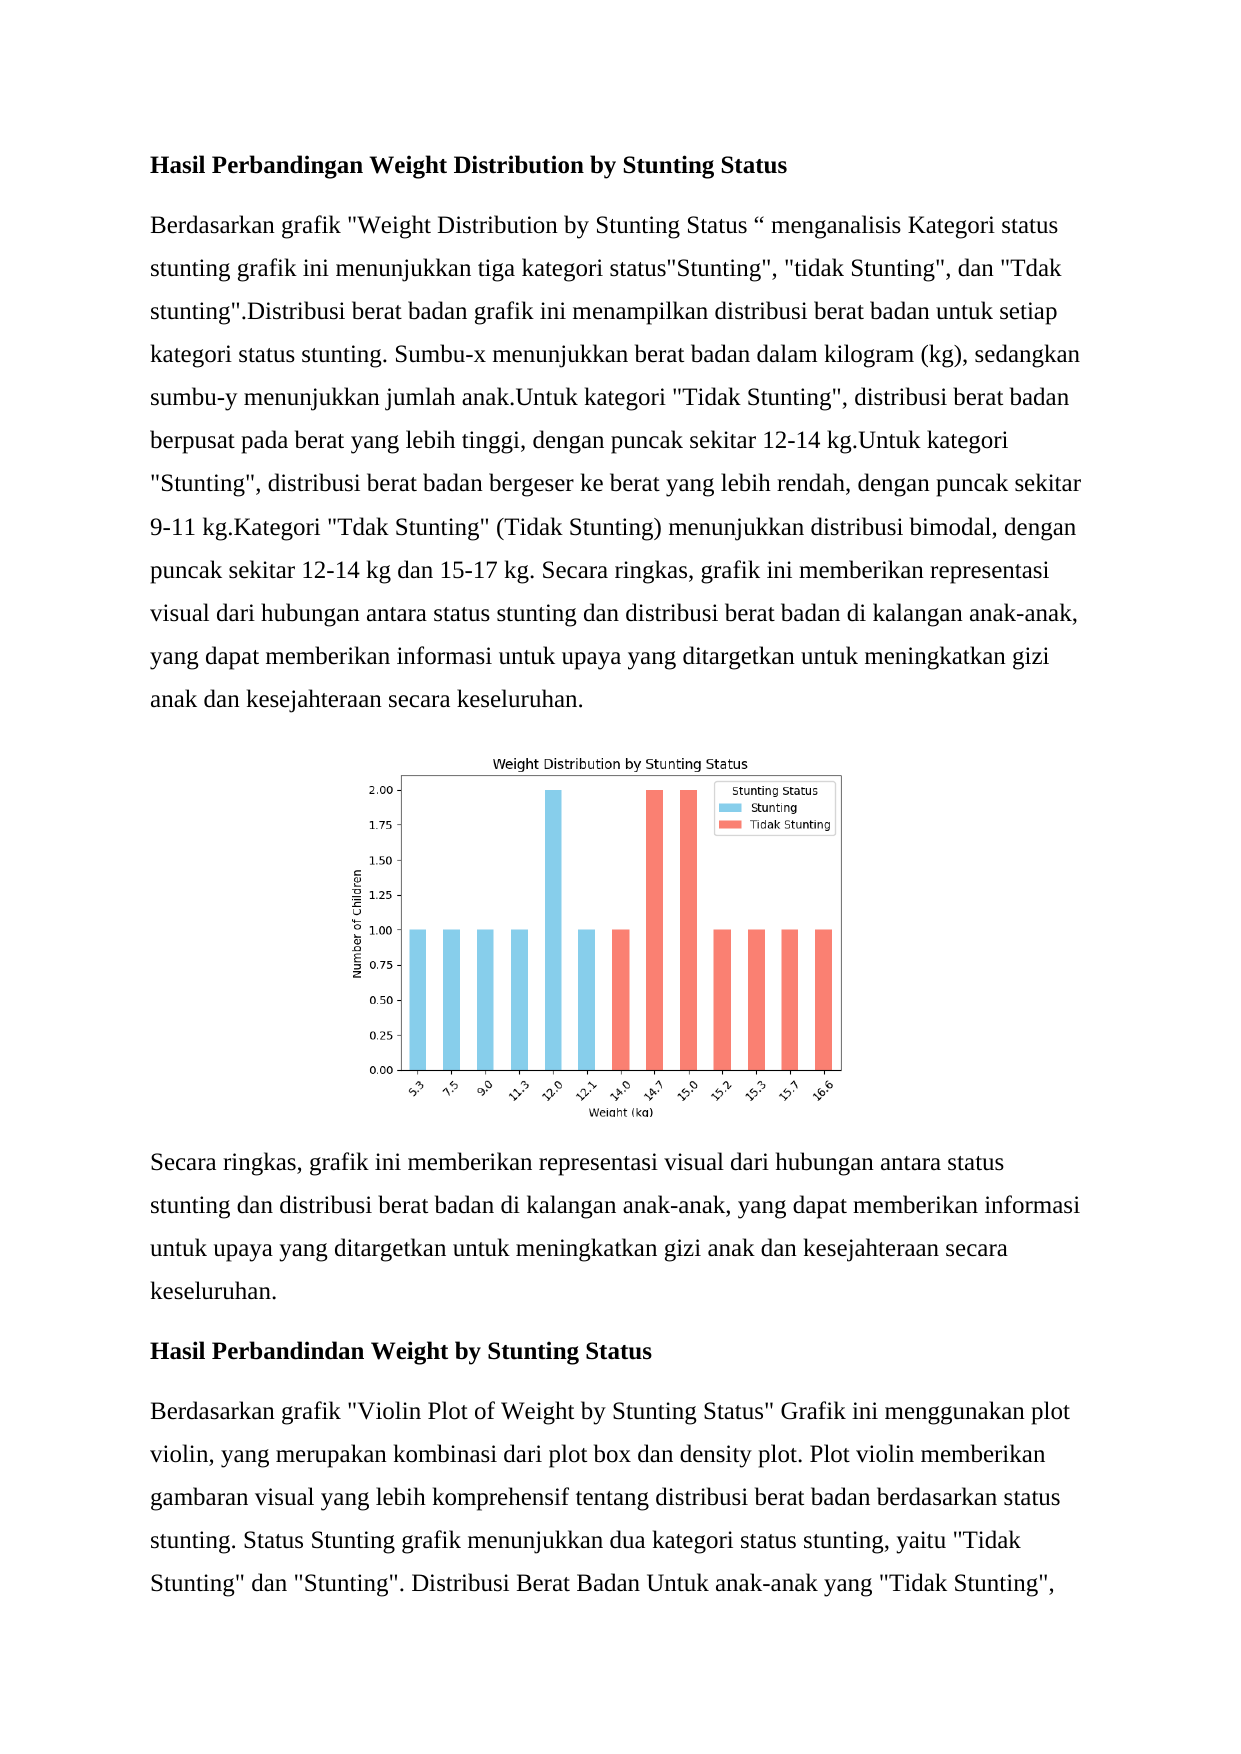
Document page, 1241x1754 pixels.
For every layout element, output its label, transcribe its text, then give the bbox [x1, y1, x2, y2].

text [150, 1396, 1090, 1597]
text Secara ringkas, grafik ini memberikan representasi visual dari hubungan antara status stunting dan distribusi berat badan di kalangan anak-anak, yang dapat memberikan informasi untuk upaya yang ditargetkan untuk meningkatkan gizi anak dan kesejahteraan secara keseluruhan. [150, 1147, 1090, 1305]
text Hasil Perbandindan Weight by Stunting Status [150, 1336, 1090, 1365]
picture [342, 743, 898, 1117]
text Hasil Perbandingan Weight Distribution by Stunting Status [150, 150, 1090, 179]
text Berdasarkan grafik "Weight Distribution by Stunting Status “ menganalisis Kategori status stunting grafik ini menunjukkan tiga kategori status"Stunting", "tidak Stunting", dan "Tdak stunting".Distribusi berat badan grafik ini menampilkan distribusi berat badan untuk setiap kategori status stunting. Sumbu-x menunjukkan berat badan dalam kilogram (kg), sedangkan sumbu-y menunjukkan jumlah anak.Untuk kategori "Tidak Stunting", distribusi berat badan berpusat pada berat yang lebih tinggi, dengan puncak sekitar 12-14 kg.Untuk kategori "Stunting", distribusi berat badan bergeser ke berat yang lebih rendah, dengan puncak sekitar 9-11 kg.Kategori "Tdak Stunting" (Tidak Stunting) menunjukkan distribusi bimodal, dengan puncak sekitar 12-14 kg dan 15-17 kg. Secara ringkas, grafik ini memberikan representasi visual dari hubungan antara status stunting dan distribusi berat badan di kalangan anak-anak, yang dapat memberikan informasi untuk upaya yang ditargetkan untuk meningkatkan gizi anak dan kesejahteraan secara keseluruhan. [150, 210, 1090, 713]
